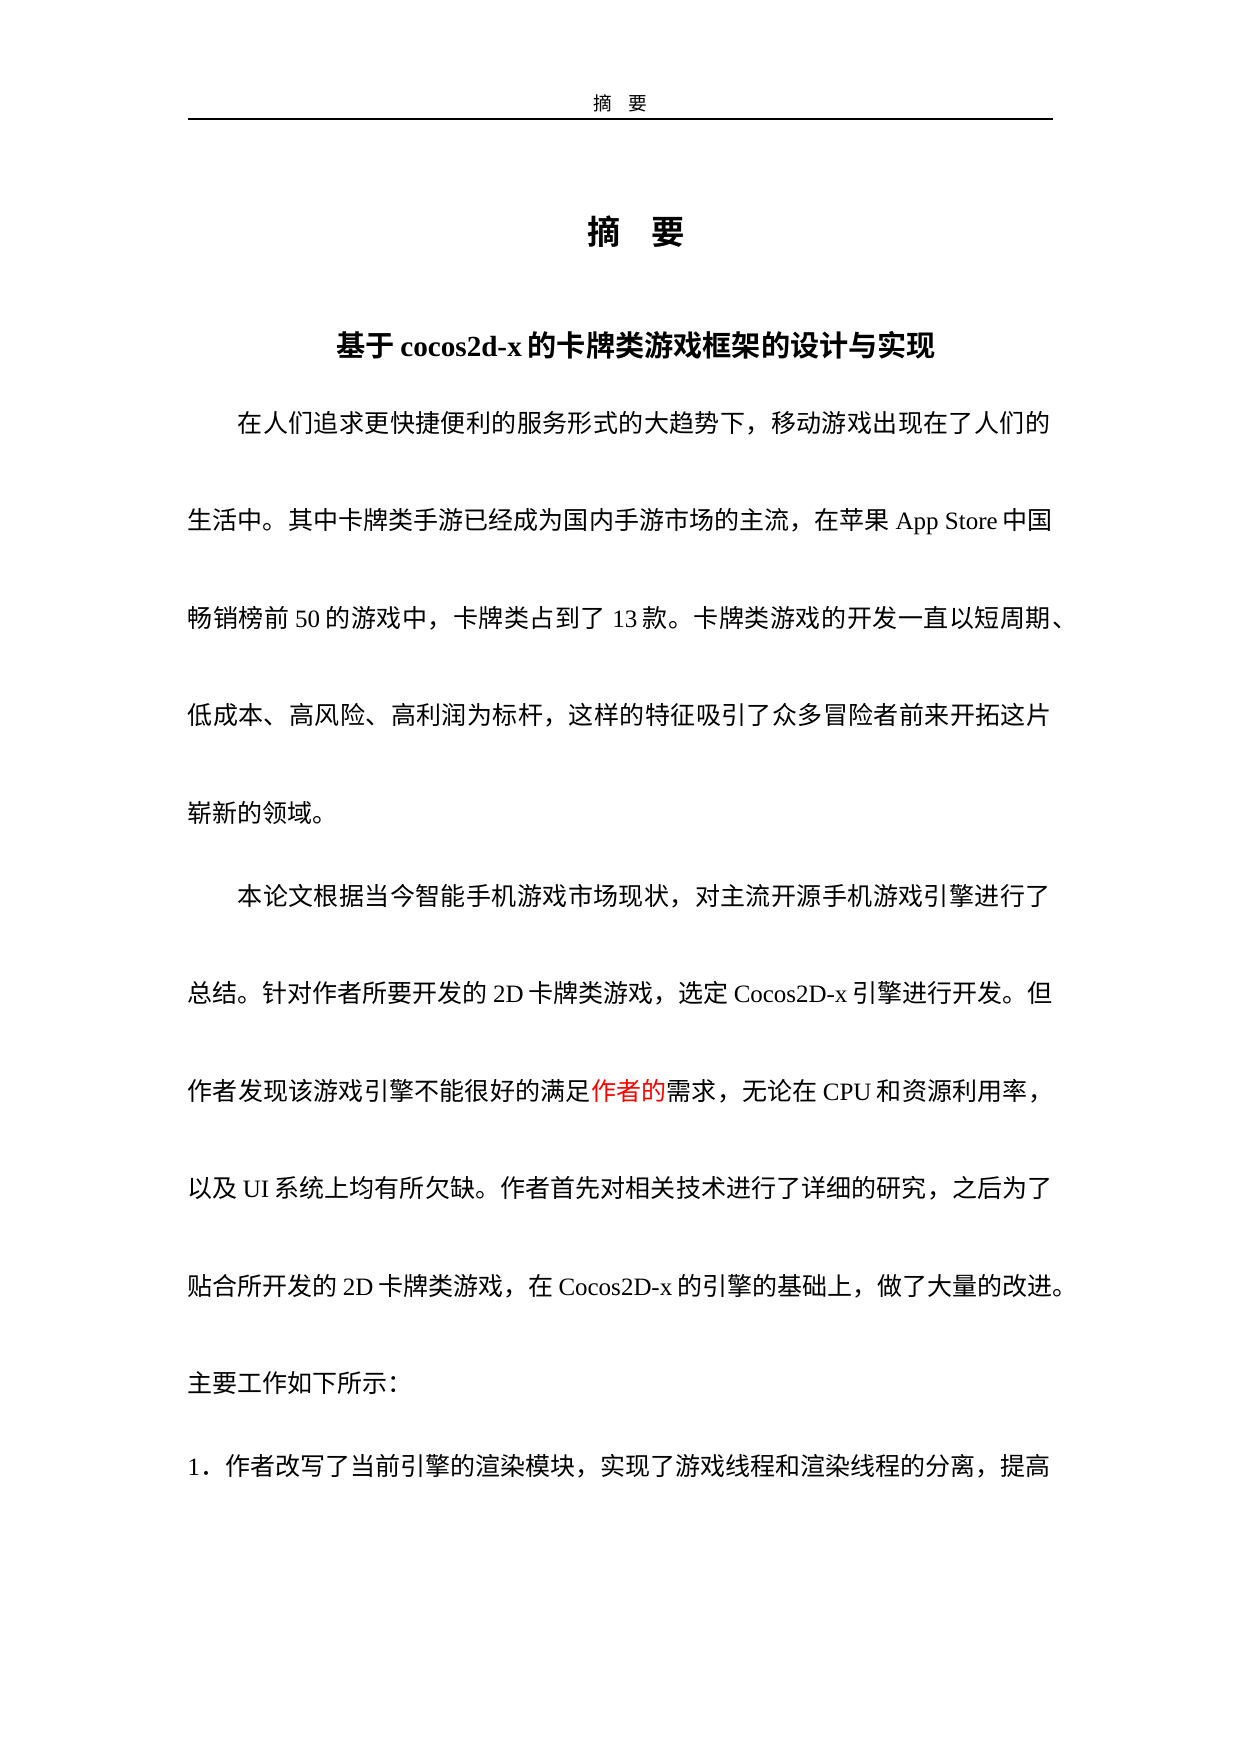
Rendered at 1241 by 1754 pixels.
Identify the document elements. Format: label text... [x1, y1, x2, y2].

text 摘 要 [187, 197, 1084, 262]
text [187, 1432, 1053, 1497]
text 本论文根据当今智能手机游戏市场现状，对主流开源手机游戏引擎进行了总结。针对作者所要开发的2D卡牌类游戏，选定Cocos2D-x引擎进行开发。但作者发现该游戏引擎不能很好的满足作者的需求，无论在CPU和资源利用率，以及UI系统上均有所欠缺。作者首先对相关技术进行了详细的研究，之后为了贴合所开发的2D卡牌类游戏，在Cocos2D-x的引擎的基础上，做了大量的改进。主要工作如下所示： [187, 862, 1053, 1414]
text 基于cocos2d-x的卡牌类游戏框架的设计与实现 [187, 311, 1084, 376]
text 在人们追求更快捷便利的服务形式的大趋势下，移动游戏出现在了人们的生活中。其中卡牌类手游已经成为国内手游市场的主流，在苹果App Store中国畅销榜前50的游戏中，卡牌类占到了13款。卡牌类游戏的开发一直以短周期、低成本、高风险、高利润为标杆，这样的特征吸引了众多冒险者前来开拓这片崭新的领域。 [187, 389, 1053, 844]
